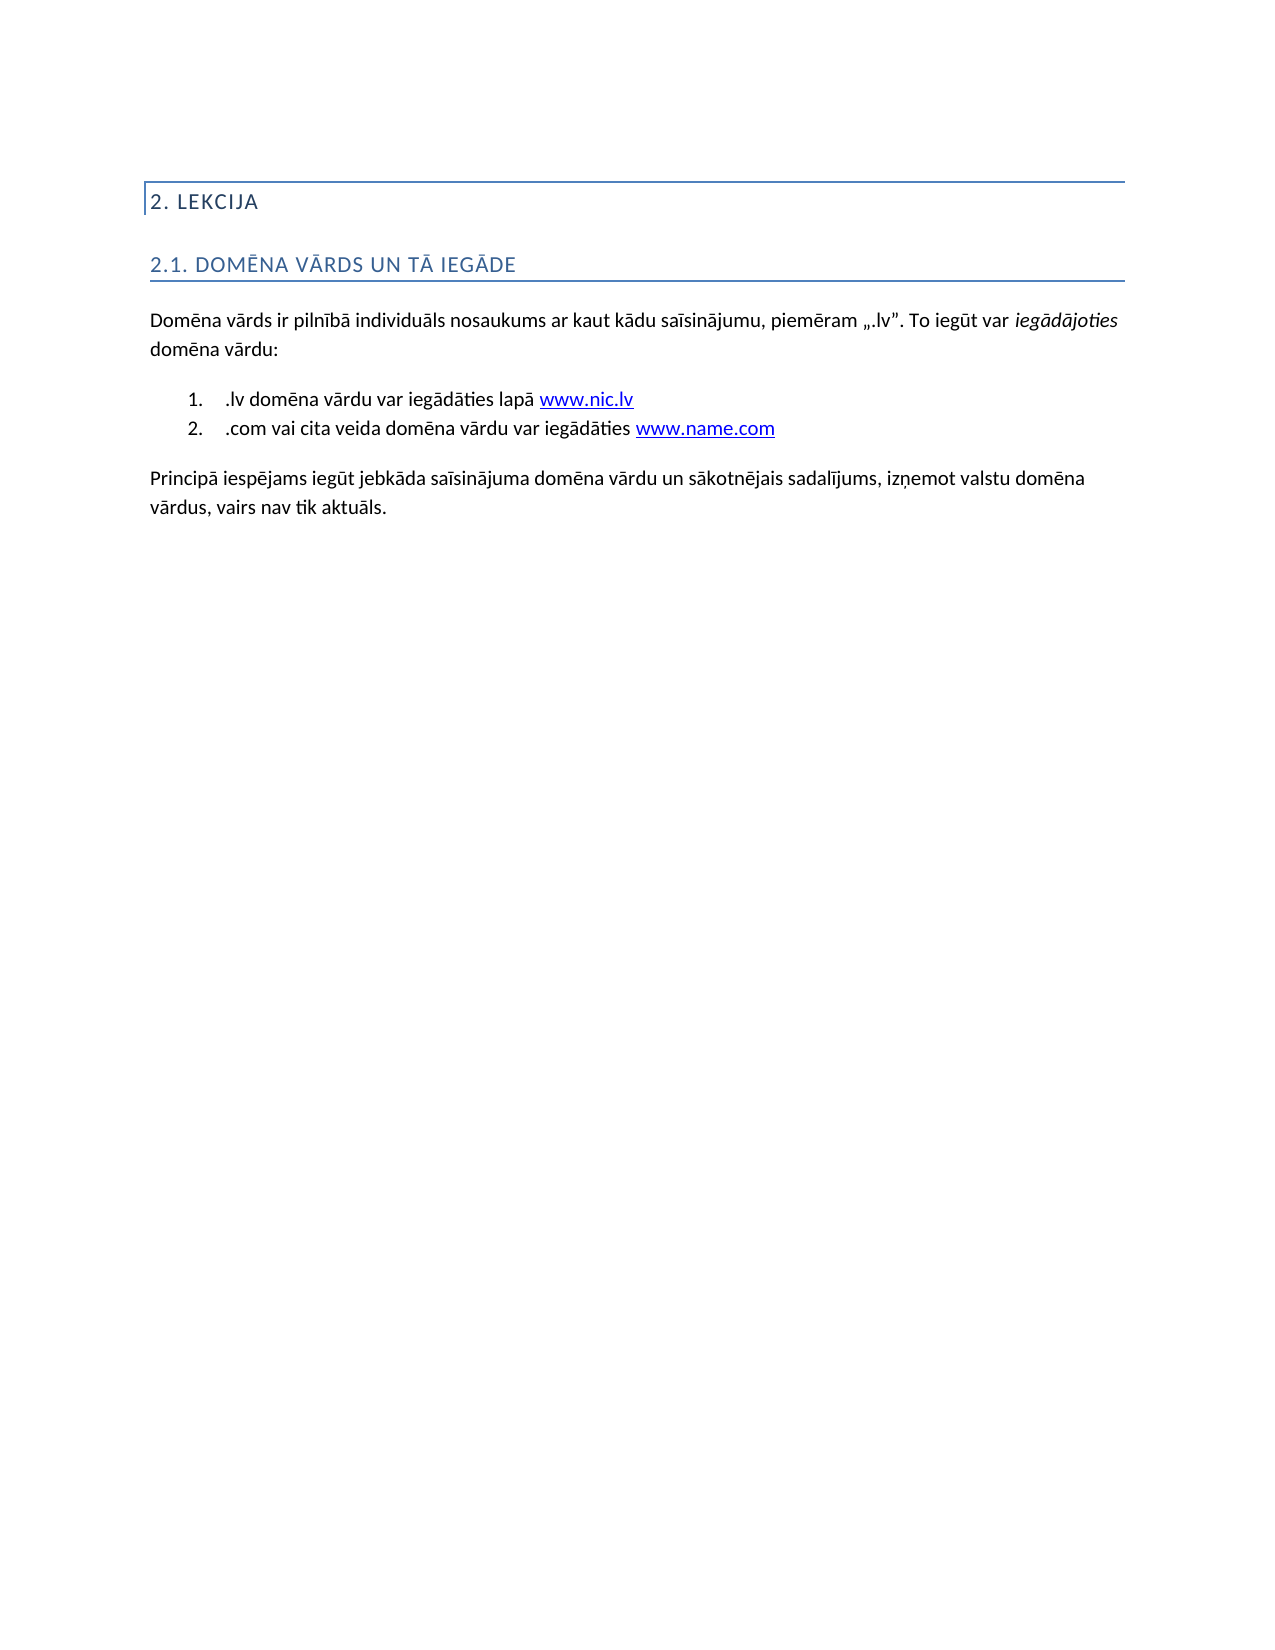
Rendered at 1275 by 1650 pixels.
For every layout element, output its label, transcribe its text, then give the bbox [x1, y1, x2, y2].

text Domēna vārds ir pilnībā individuāls nosaukums ar kaut kādu saīsinājumu, piemēram „.lv”. To iegūt var iegādājoties domēna vārdu: [150, 307, 1125, 362]
text Principā iespējams iegūt jebkāda saīsinājuma domēna vārdu un sākotnējais sadalījums, izņemot valstu domēna vārdus, vairs nav tik aktuāls. [150, 465, 1125, 520]
subtitle 2.1. Domēna vārds un tā iegāde [150, 250, 1125, 280]
list .com vai cita veida domēna vārdu var iegādāties www.name.com [187, 415, 1125, 441]
subtitle 2. LEKCIJA [146, 183, 1125, 215]
list .lv domēna vārdu var iegādāties lapā www.nic.lv [187, 386, 1125, 412]
